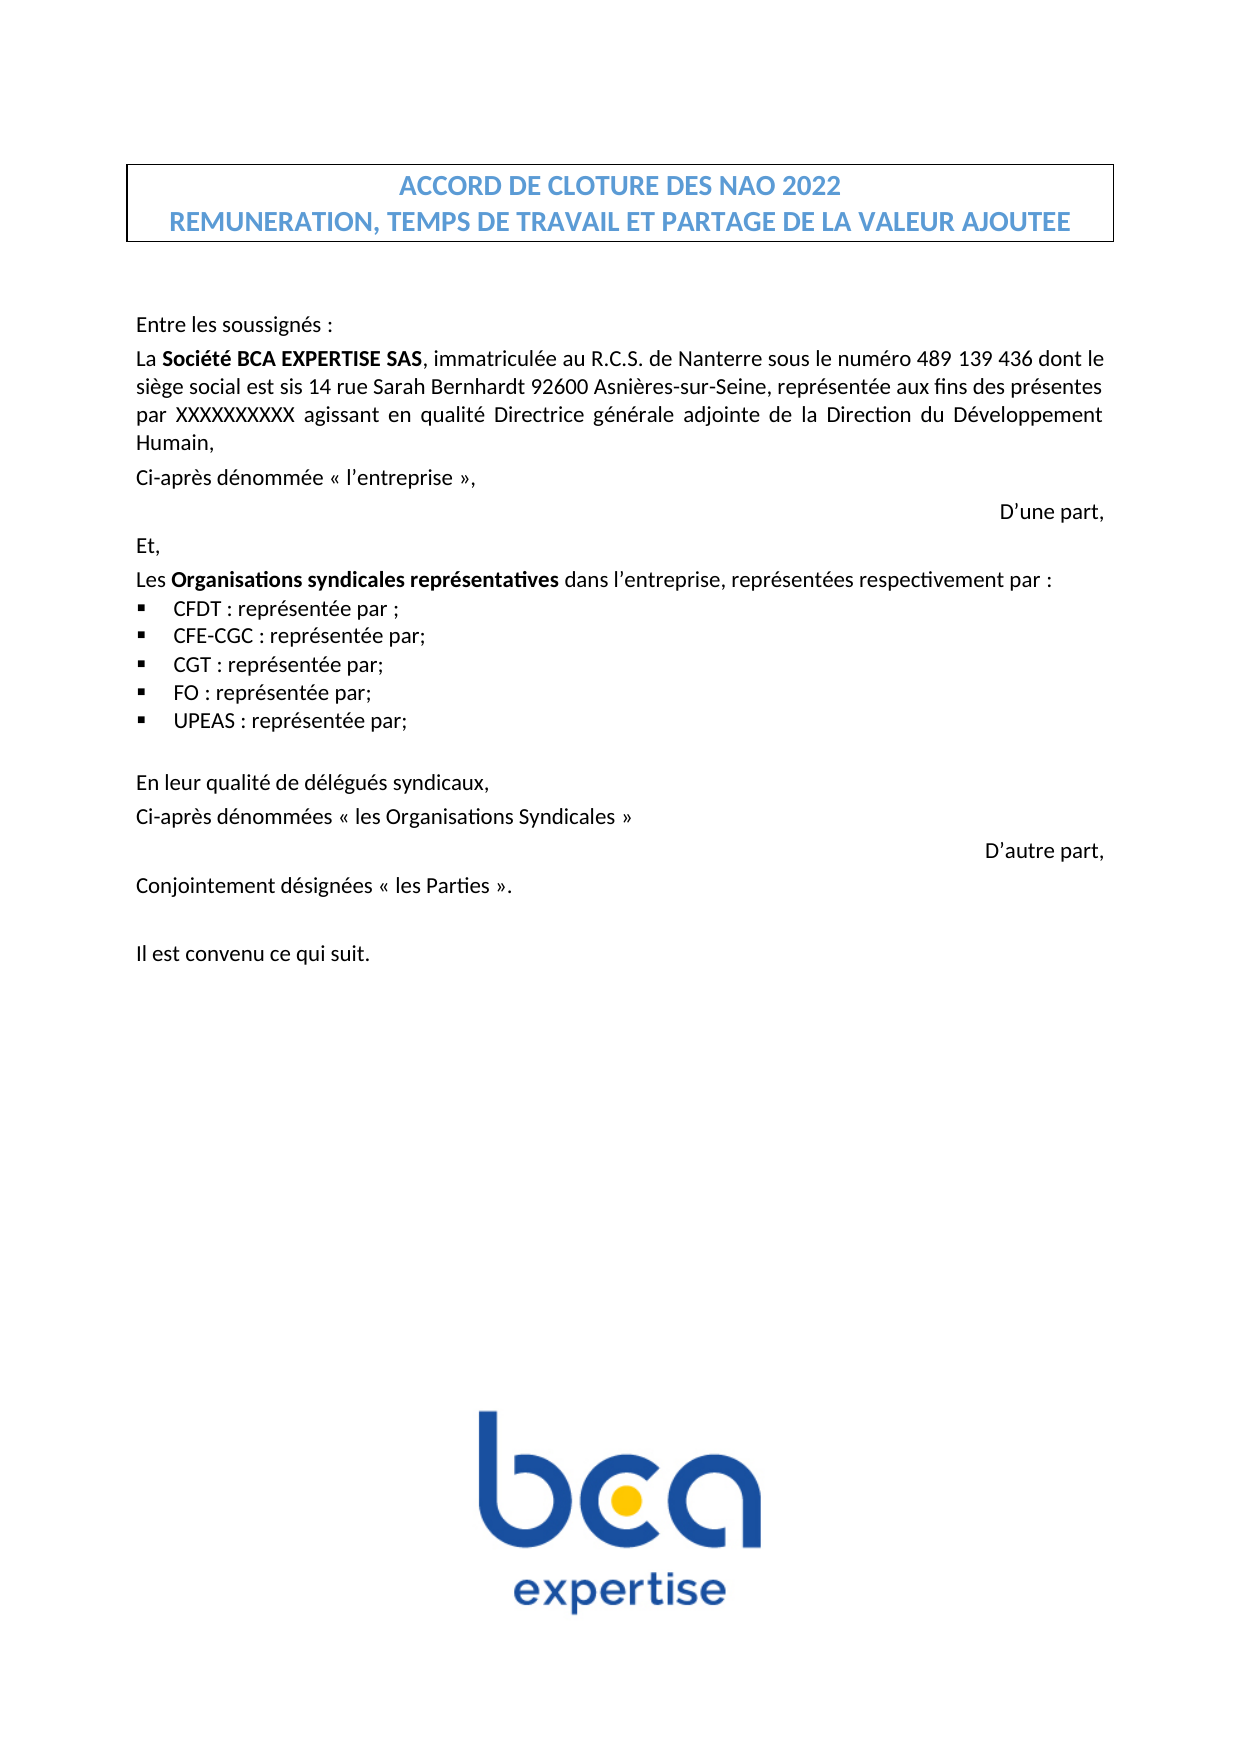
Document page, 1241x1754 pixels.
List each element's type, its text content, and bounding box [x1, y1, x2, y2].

text ACCORD DE CLOTURE DES NAO 2022 [128, 165, 1113, 200]
list FO : représentée par; [136, 678, 1104, 706]
text REMUNERATION, TEMPS DE TRAVAIL ET PARTAGE DE LA VALEUR AJOUTEE [128, 200, 1113, 241]
subtitle Conjointement désignées « les Parties ». [136, 871, 1104, 899]
text Entre les soussignés : [136, 310, 1104, 338]
picture [332, 1378, 908, 1648]
text Il est convenu ce qui suit. [136, 939, 1104, 967]
text D’une part, [136, 497, 1104, 525]
text Ci-après dénommée « l’entreprise », [136, 463, 1104, 491]
list CGT : représentée par; [136, 650, 1104, 678]
text Et, [136, 531, 1104, 559]
text La Société BCA EXPERTISE SAS, immatriculée au R.C.S. de Nanterre sous le numéro 489 139 436 dont le siège social est sis 14 rue Sarah Bernhardt 92600 Asnières-sur-Seine, représentée aux fins des présentes par XXXXXXXXXX agissant en qualité Directrice générale adjointe de la Direction du Développement Humain, [136, 344, 1104, 457]
list CFDT : représentée par ; [136, 594, 1104, 622]
text D’autre part, [136, 837, 1104, 864]
list UPEAS : représentée par; [136, 706, 1104, 734]
list CFE-CGC : représentée par; [136, 622, 1104, 650]
text Les Organisations syndicales représentatives dans l’entreprise, représentées respectivement par : [136, 566, 1104, 594]
text En leur qualité de délégués syndicaux, [136, 768, 1104, 796]
text Ci-après dénommées « les Organisations Syndicales » [136, 802, 1104, 830]
